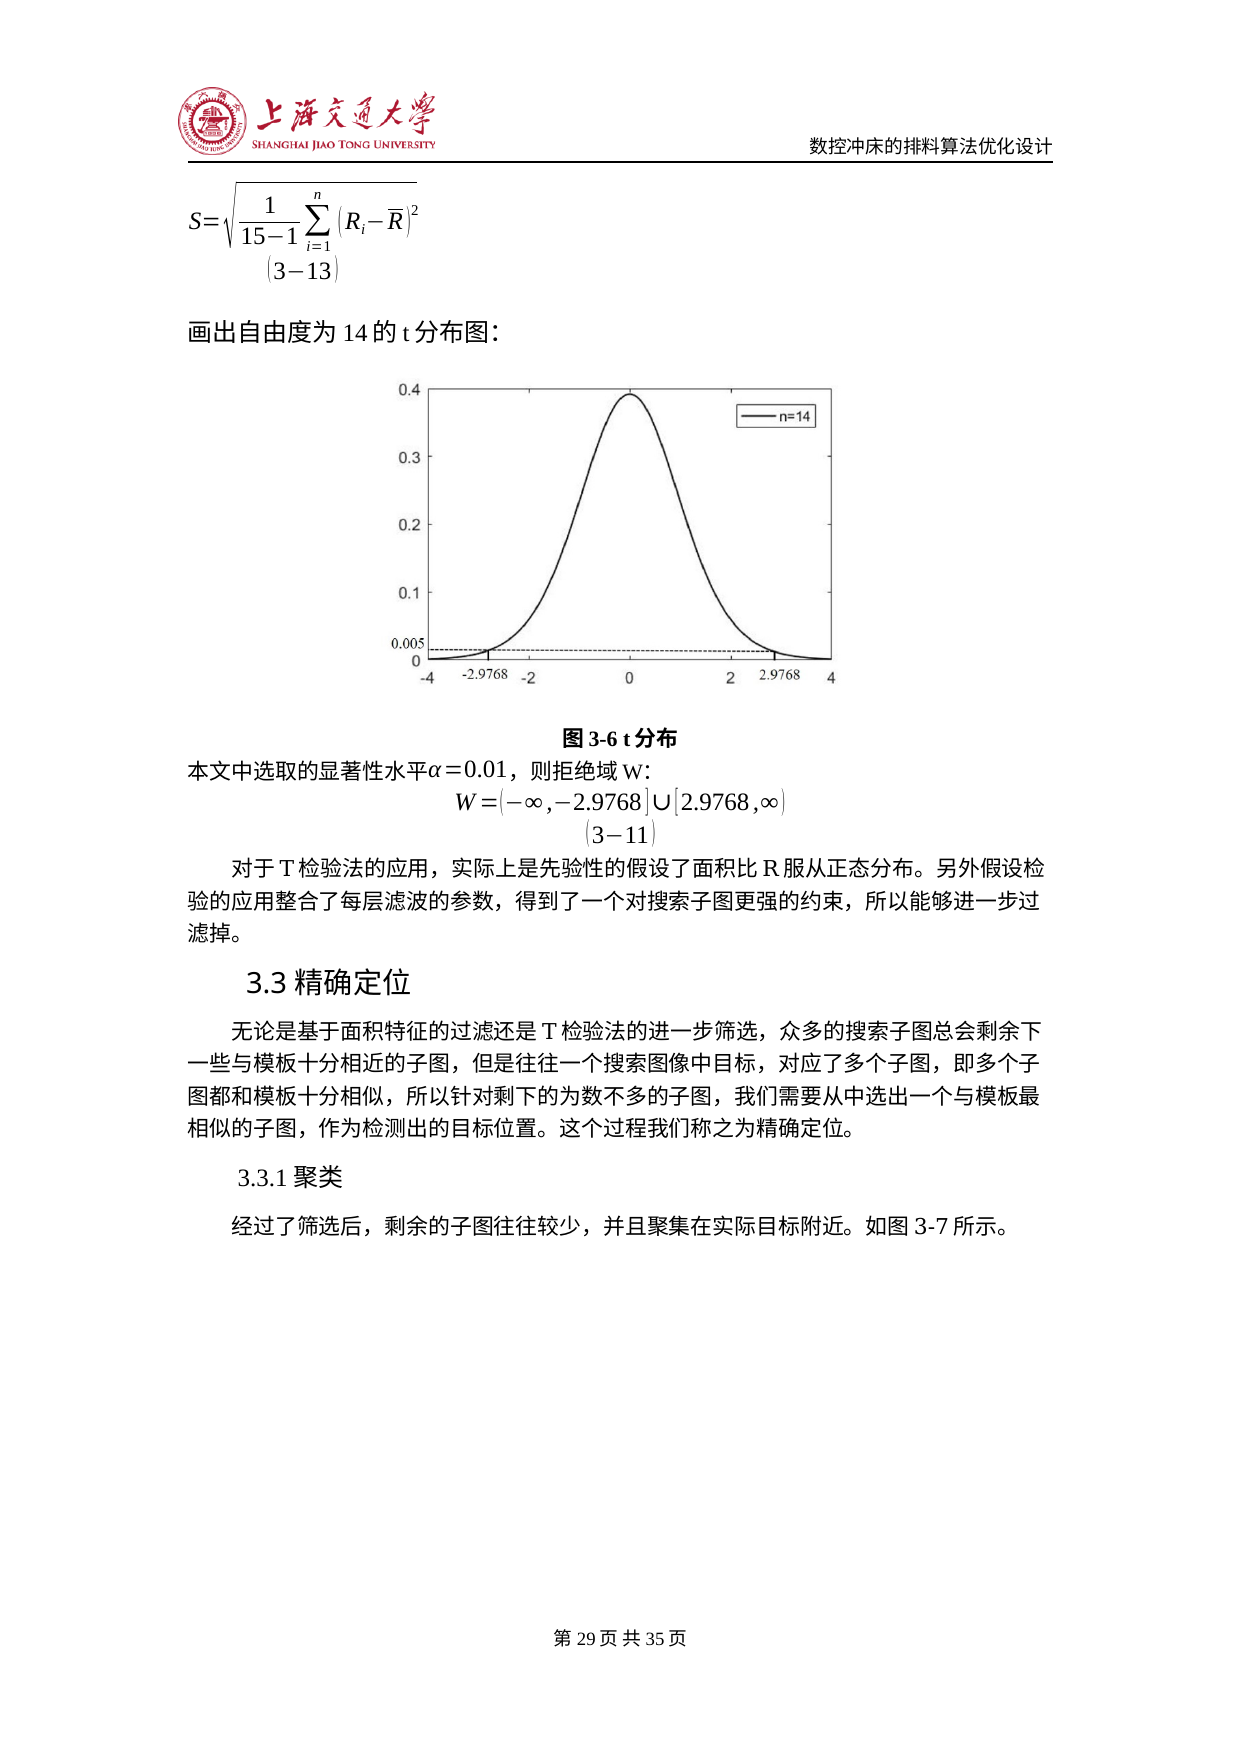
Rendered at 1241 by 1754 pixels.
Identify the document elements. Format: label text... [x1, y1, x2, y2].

text 无论是基于面积特征的过滤还是T检验法的进一步筛选，众多的搜索子图总会剩余下一些与模板十分相近的子图，但是往往一个搜索图像中目标，对应了多个子图，即多个子图都和模板十分相似，所以针对剩下的为数不多的子图，我们需要从中选出一个与模板最相似的子图，作为检测出的目标位置。这个过程我们称之为精确定位。 [187, 1013, 1053, 1143]
text 本文中选取的显著性水平，则拒绝域W： [187, 753, 1053, 786]
text 画出自由度为14的t分布图： [187, 298, 1053, 363]
text 对于T检验法的应用，实际上是先验性的假设了面积比R服从正态分布。另外假设检验的应用整合了每层滤波的参数，得到了一个对搜索子图更强的约束，所以能够进一步过滤掉。 [187, 851, 1053, 948]
picture [178, 87, 436, 155]
picture [360, 363, 881, 696]
text 3.3 精确定位 [187, 948, 1050, 1013]
text 图3-6 t分布 [187, 721, 1053, 753]
text 3.3.1 聚类 [187, 1143, 1050, 1208]
text 经过了筛选后，剩余的子图往往较少，并且聚集在实际目标附近。如图3-7所示。 [187, 1208, 1053, 1241]
